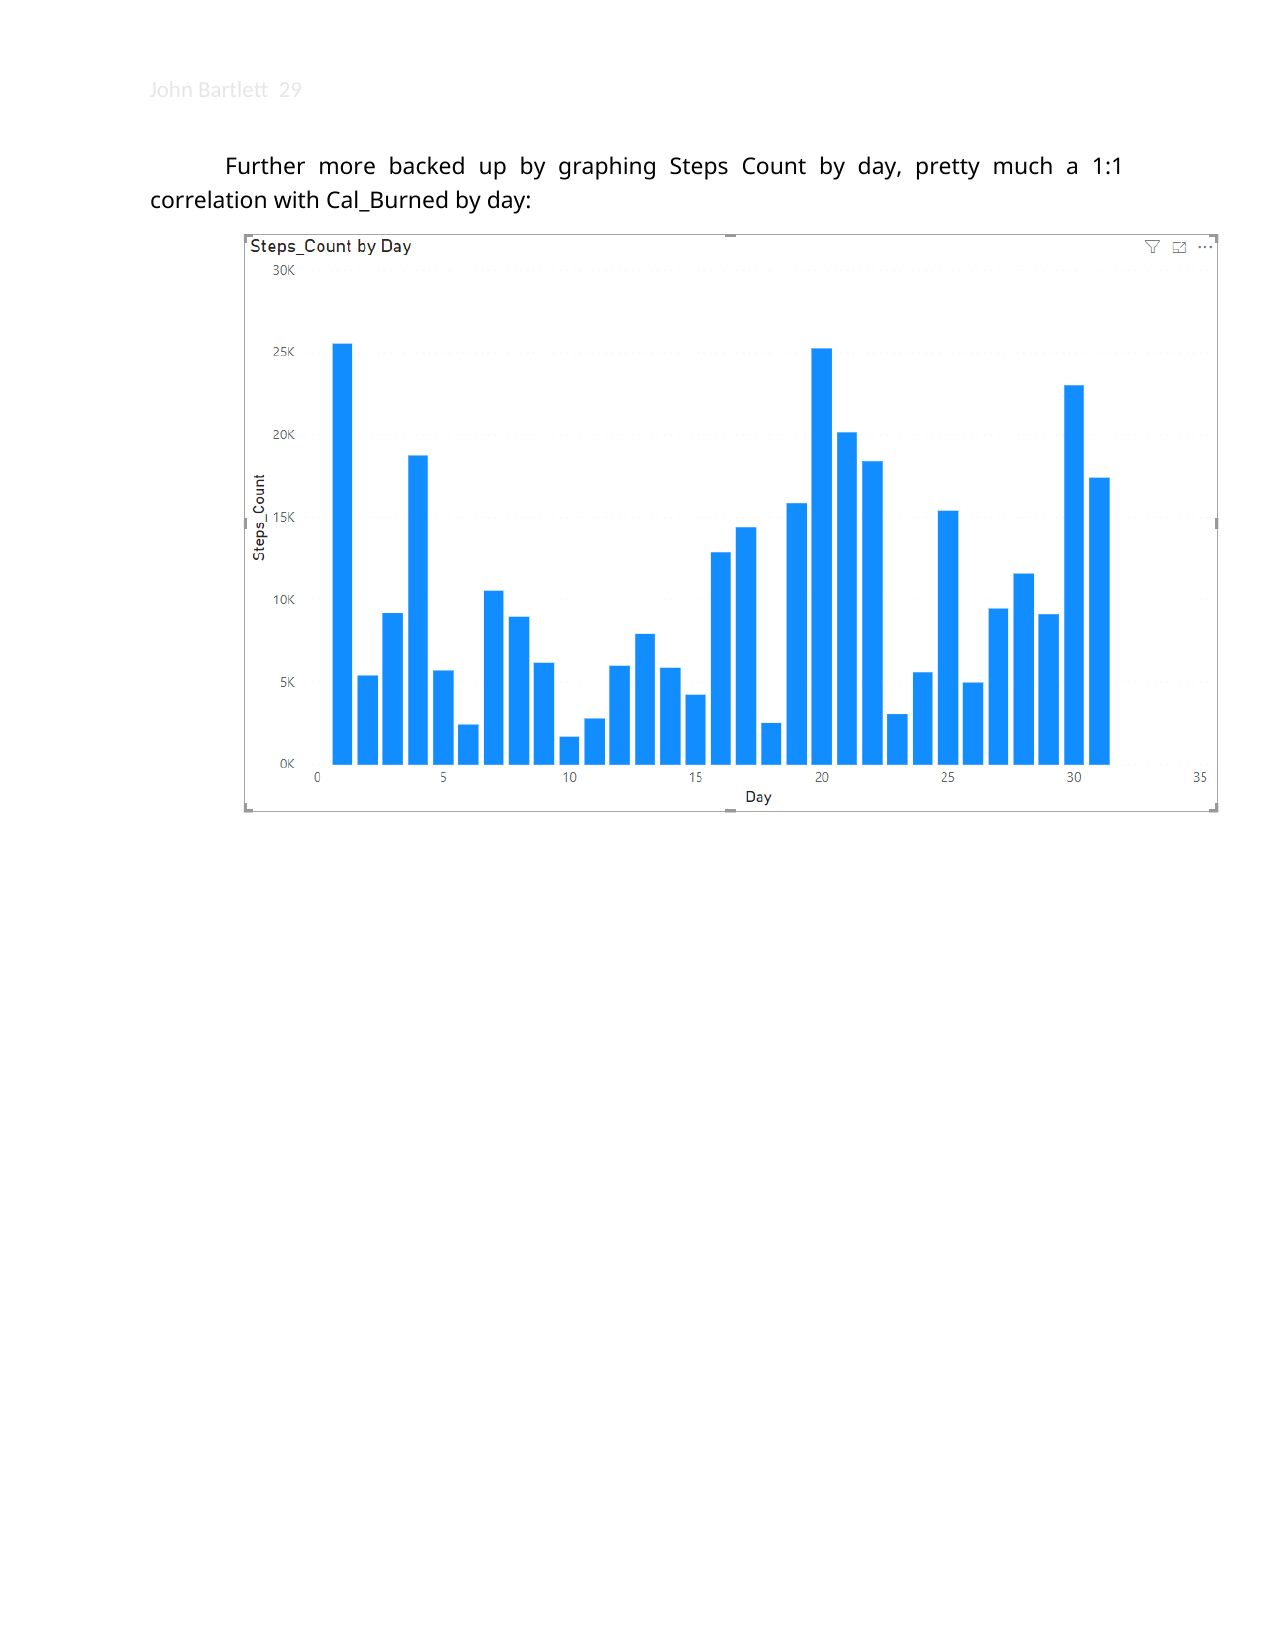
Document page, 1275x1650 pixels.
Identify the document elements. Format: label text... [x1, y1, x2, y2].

text Further more backed up by graphing Steps Count by day, pretty much a 1:1 correlation with Cal_Burned by day: [150, 150, 1125, 215]
